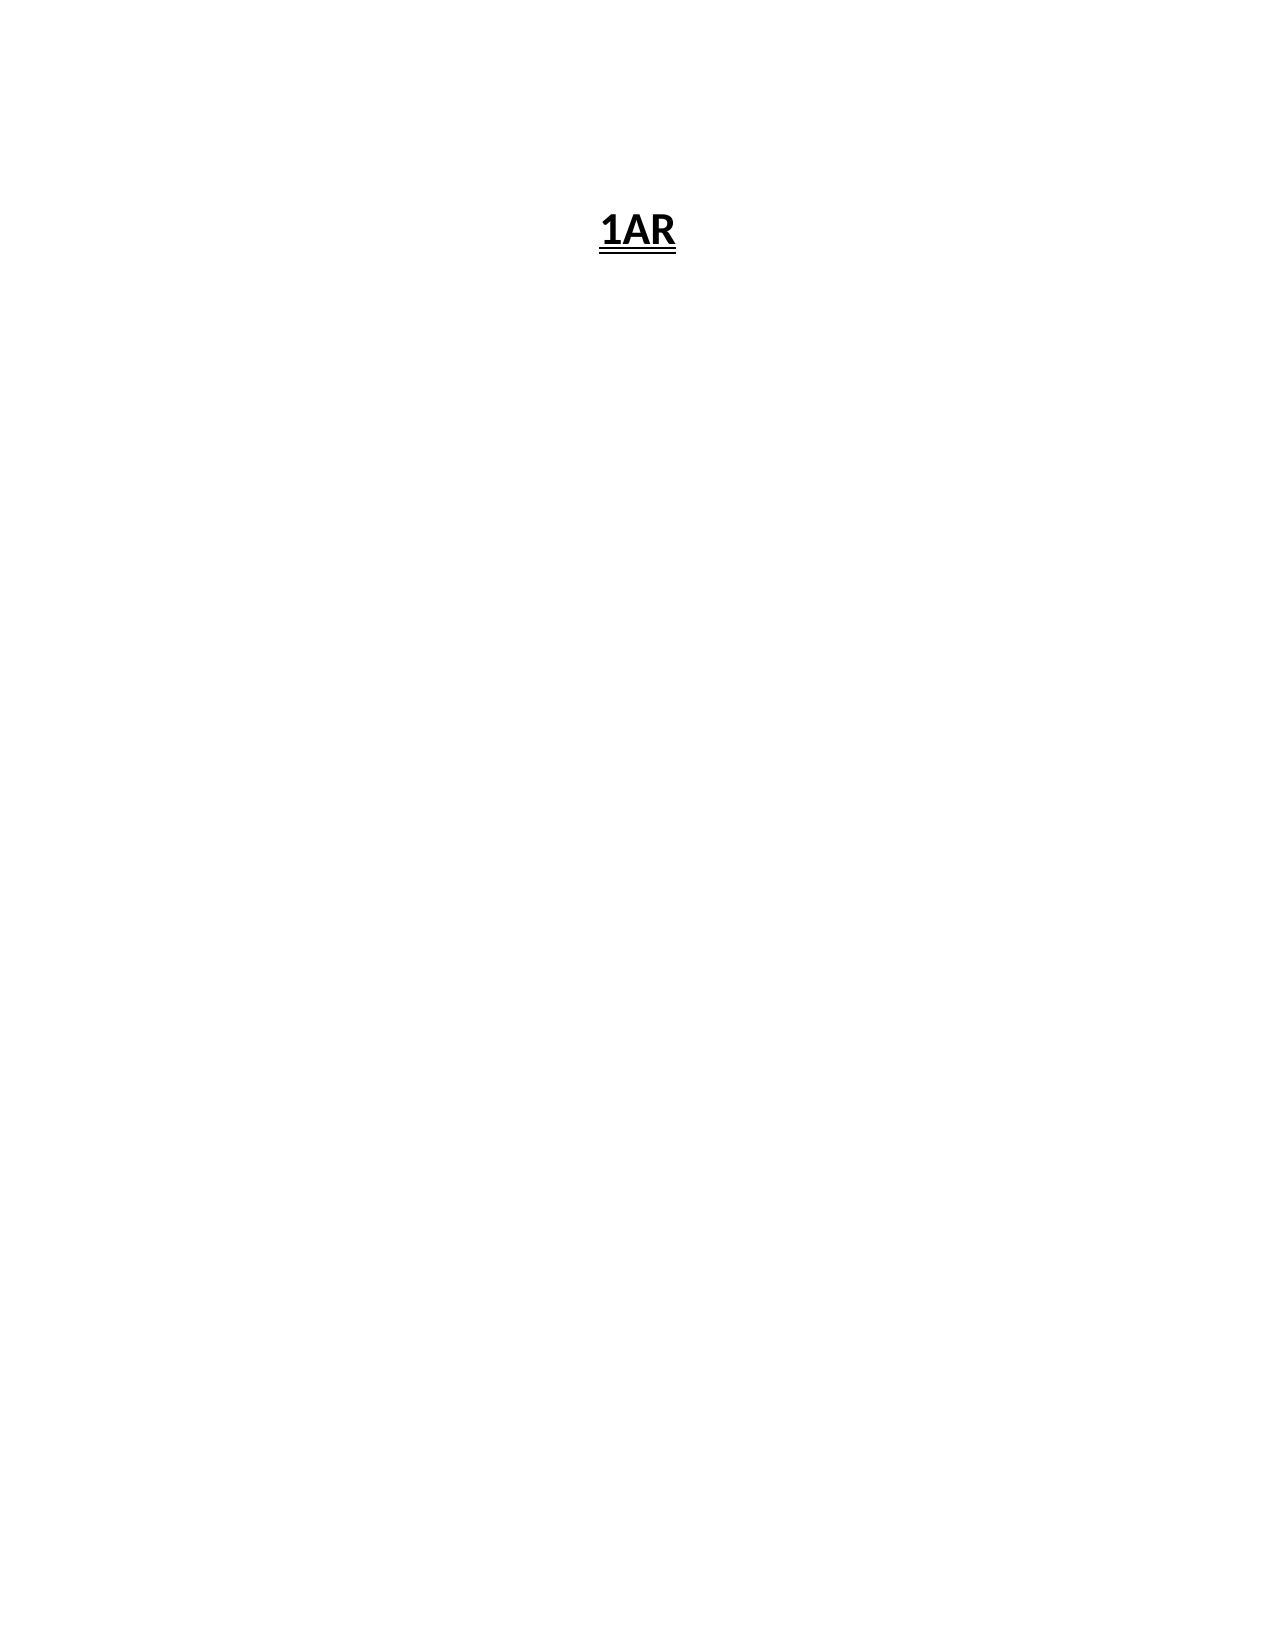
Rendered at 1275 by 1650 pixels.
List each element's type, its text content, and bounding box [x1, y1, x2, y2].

subtitle 1AR [187, 200, 1087, 256]
